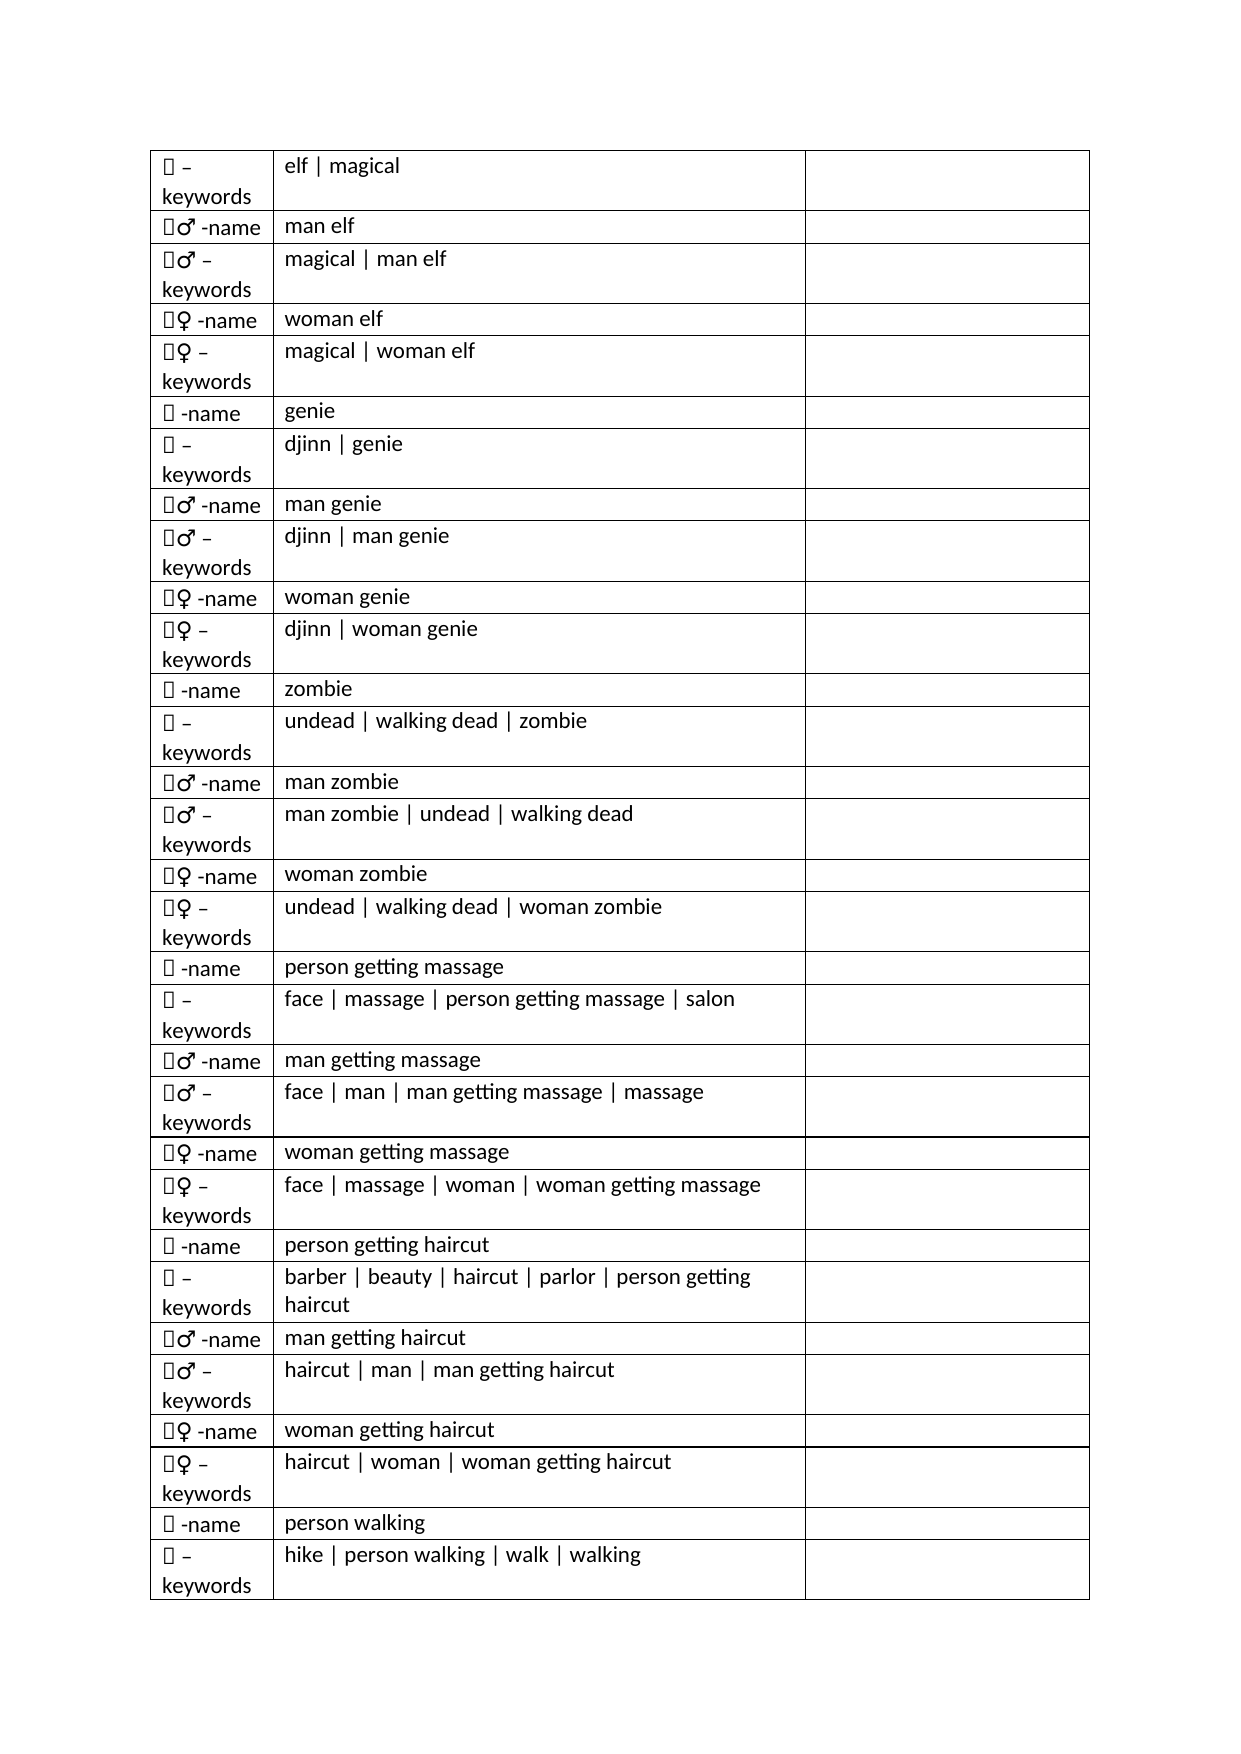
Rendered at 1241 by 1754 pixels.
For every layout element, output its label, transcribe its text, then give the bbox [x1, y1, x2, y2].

table_cell woman elf [274, 304, 805, 335]
table_cell [806, 952, 1089, 983]
table_cell [806, 244, 1089, 303]
table_cell man elf [274, 211, 805, 243]
table_cell 💆‍♀ –keywords [151, 1170, 273, 1229]
table_cell 🧝‍♂ -name [151, 211, 273, 243]
table_cell woman getting haircut [274, 1415, 805, 1446]
table_cell 💆‍♂ -name [151, 1045, 273, 1076]
table_cell [806, 892, 1089, 951]
table_cell [806, 1077, 1089, 1136]
table_cell 🧞‍♀ -name [151, 582, 273, 613]
table_cell person walking [274, 1508, 805, 1539]
table_cell [806, 1355, 1089, 1414]
table_cell man getting massage [274, 1045, 805, 1076]
table_cell [806, 151, 1089, 210]
table_cell [806, 1323, 1089, 1354]
table_cell face | man | man getting massage | massage [274, 1077, 805, 1136]
table_cell [806, 304, 1089, 335]
table_cell [806, 489, 1089, 520]
table_cell [806, 1415, 1089, 1446]
table_cell [806, 767, 1089, 798]
table_cell undead | walking dead | zombie [274, 707, 805, 766]
table_cell 🧞 –keywords [151, 429, 273, 488]
table_cell [806, 1262, 1089, 1322]
table_cell [806, 429, 1089, 488]
table_cell [806, 707, 1089, 766]
table_cell face | massage | person getting massage | salon [274, 985, 805, 1044]
table_cell djinn | man genie [274, 521, 805, 581]
table_cell 💆 -name [151, 952, 273, 983]
table_cell hike | person walking | walk | walking [274, 1540, 805, 1599]
table_cell woman zombie [274, 860, 805, 891]
table_cell 💇 -name [151, 1230, 273, 1261]
table_cell 💆‍♂ –keywords [151, 1077, 273, 1136]
table_cell djinn | genie [274, 429, 805, 488]
table_cell 💆 –keywords [151, 985, 273, 1044]
table_cell [806, 674, 1089, 706]
table_cell woman getting massage [274, 1138, 805, 1169]
table_cell haircut | man | man getting haircut [274, 1355, 805, 1414]
table_cell 🧟 –keywords [151, 707, 273, 766]
table_cell [806, 397, 1089, 428]
table_cell woman genie [274, 582, 805, 613]
table_cell person getting haircut [274, 1230, 805, 1261]
table_cell 🚶 –keywords [151, 1540, 273, 1599]
table_cell [806, 1508, 1089, 1539]
table_cell 💇‍♀ –keywords [151, 1448, 273, 1507]
table_cell man genie [274, 489, 805, 520]
table_cell man zombie | undead | walking dead [274, 799, 805, 858]
table_cell djinn | woman genie [274, 614, 805, 673]
table_cell [806, 1045, 1089, 1076]
table_cell man getting haircut [274, 1323, 805, 1354]
table_cell man zombie [274, 767, 805, 798]
table_cell person getting massage [274, 952, 805, 983]
table_cell [806, 614, 1089, 673]
table_cell [806, 799, 1089, 858]
table_cell 🧟‍♀ -name [151, 860, 273, 891]
table_cell 🧝‍♀ -name [151, 304, 273, 335]
table_cell 🧝‍♀ –keywords [151, 336, 273, 396]
table_cell magical | man elf [274, 244, 805, 303]
table_cell [806, 1230, 1089, 1261]
table_cell 💇 –keywords [151, 1262, 273, 1322]
table_cell 🧝‍♂ –keywords [151, 244, 273, 303]
table_cell 🧟‍♀ –keywords [151, 892, 273, 951]
table_cell 🧞‍♂ -name [151, 489, 273, 520]
table_cell barber | beauty | haircut | parlor | person getting haircut [274, 1262, 805, 1322]
table_cell face | massage | woman | woman getting massage [274, 1170, 805, 1229]
table_cell [806, 1170, 1089, 1229]
table_cell [806, 1138, 1089, 1169]
table_cell [806, 521, 1089, 581]
table_cell [806, 860, 1089, 891]
table_cell 🧟‍♂ -name [151, 767, 273, 798]
table_cell 🧟 -name [151, 674, 273, 706]
table_cell haircut | woman | woman getting haircut [274, 1448, 805, 1507]
table_cell elf | magical [274, 151, 805, 210]
table_cell [806, 1448, 1089, 1507]
table_cell [806, 582, 1089, 613]
table_cell 🧟‍♂ –keywords [151, 799, 273, 858]
table_cell undead | walking dead | woman zombie [274, 892, 805, 951]
table_cell 💇‍♀ -name [151, 1415, 273, 1446]
table_cell [806, 1540, 1089, 1599]
table_cell [806, 336, 1089, 396]
table_cell 🧞‍♀ –keywords [151, 614, 273, 673]
table_cell 💆‍♀ -name [151, 1138, 273, 1169]
table_cell 🚶 -name [151, 1508, 273, 1539]
table_cell [806, 211, 1089, 243]
table_cell 💇‍♂ –keywords [151, 1355, 273, 1414]
table_cell 🧞 -name [151, 397, 273, 428]
table_cell zombie [274, 674, 805, 706]
table_cell 🧞‍♂ –keywords [151, 521, 273, 581]
table_cell magical | woman elf [274, 336, 805, 396]
table_cell [806, 985, 1089, 1044]
table_cell 🧝 –keywords [151, 151, 273, 210]
table_cell genie [274, 397, 805, 428]
table_cell 💇‍♂ -name [151, 1323, 273, 1354]
